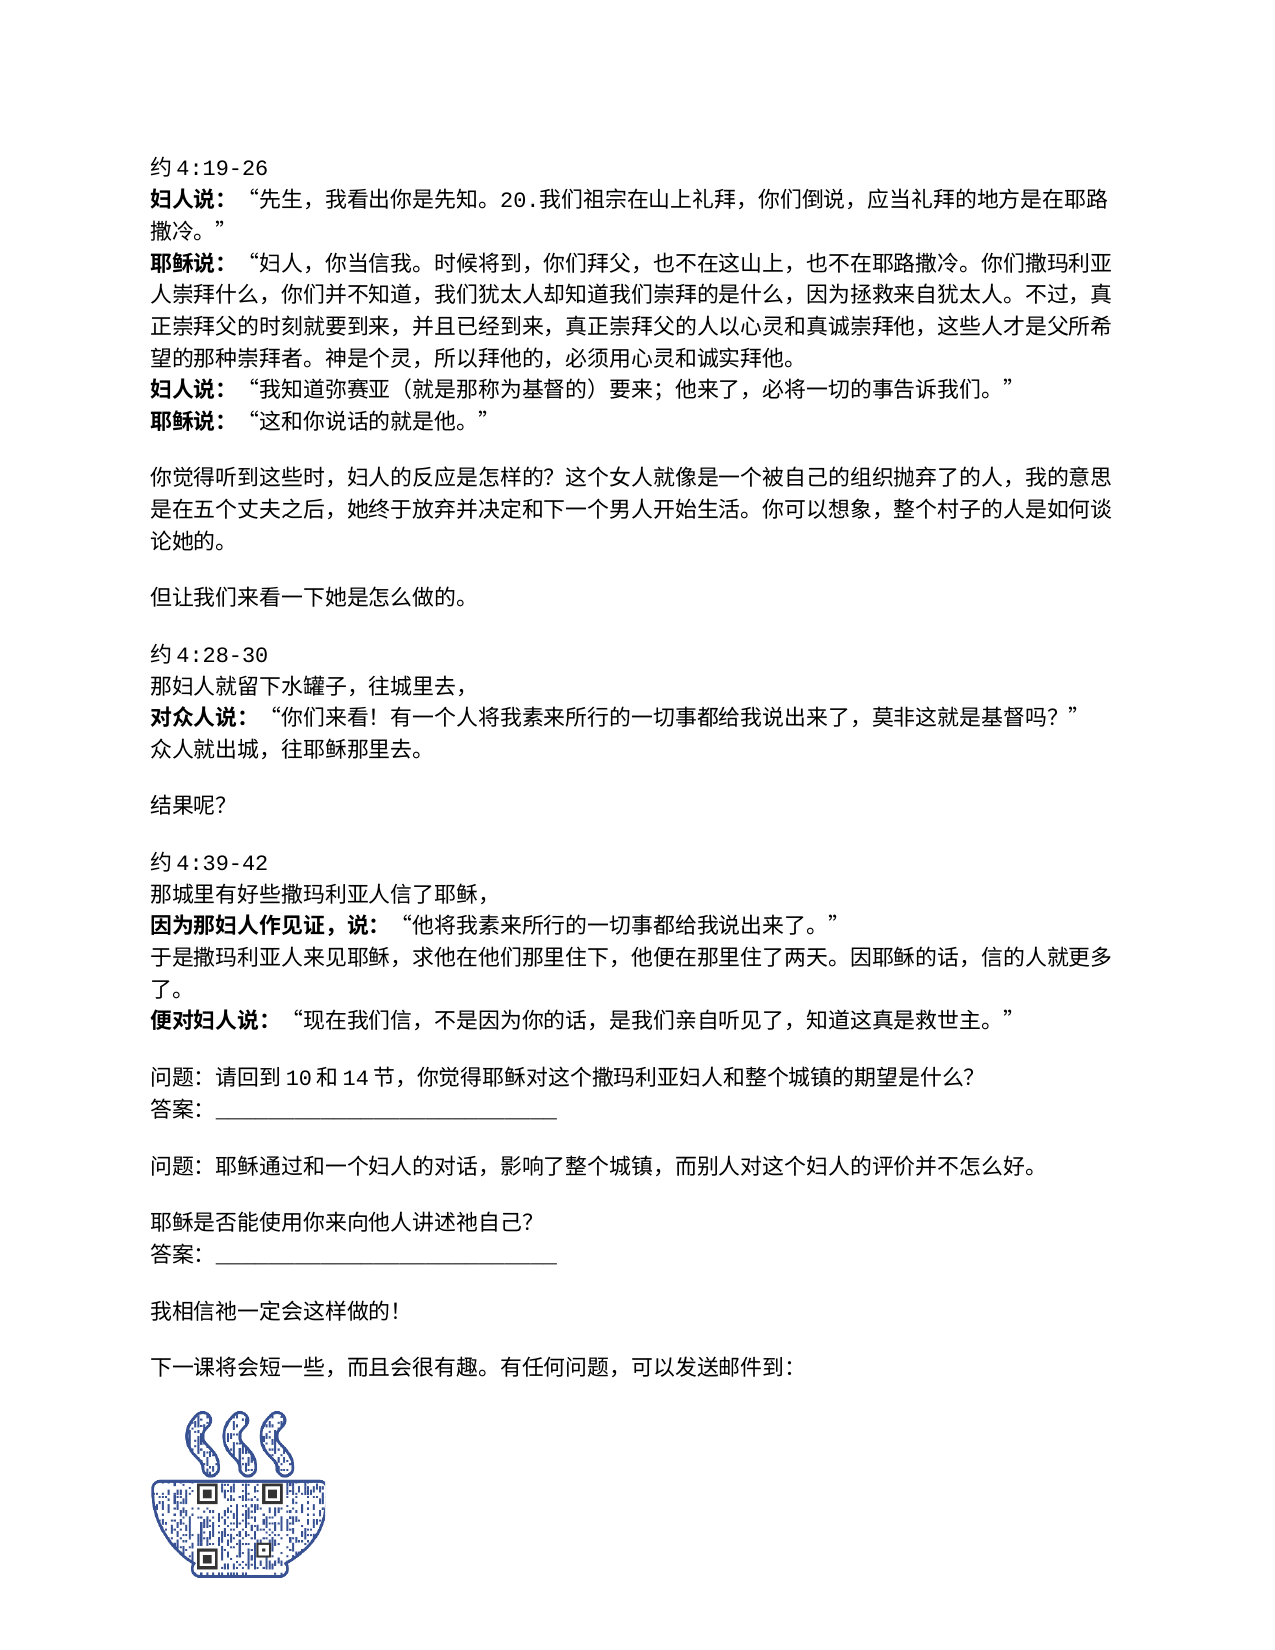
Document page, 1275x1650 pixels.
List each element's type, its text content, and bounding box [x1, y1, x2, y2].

text 耶稣说：“妇人，你当信我。时候将到，你们拜父，也不在这山上，也不在耶路撒冷。你们撒玛利亚人崇拜什么，你们并不知道，我们犹太人却知道我们崇拜的是什么，因为拯救来自犹太人。不过，真正崇拜父的时刻就要到来，并且已经到来，真正崇拜父的人以心灵和真诚崇拜他，这些人才是父所希望的那种崇拜者。神是个灵，所以拜他的，必须用心灵和诚实拜他。 [150, 246, 1125, 372]
text 你觉得听到这些时，妇人的反应是怎样的？这个女人就像是一个被自己的组织抛弃了的人，我的意思是在五个丈夫之后，她终于放弃并决定和下一个男人开始生活。你可以想象，整个村子的人是如何谈论她的。 [150, 460, 1125, 555]
text 问题：耶稣通过和一个妇人的对话，影响了整个城镇，而别人对这个妇人的评价并不怎么好。 [150, 1149, 1125, 1180]
text 我相信祂一定会这样做的！ [150, 1294, 1125, 1325]
text 那妇人就留下水罐子，往城里去， [150, 669, 1125, 700]
text 妇人说：“先生，我看出你是先知。20.我们祖宗在山上礼拜，你们倒说，应当礼拜的地方是在耶路撒冷。” [150, 182, 1125, 246]
picture [150, 1410, 325, 1579]
text 耶稣说：“这和你说话的就是他。” [150, 404, 1125, 436]
text 于是撒玛利亚人来见耶稣，求他在他们那里住下，他便在那里住了两天。因耶稣的话，信的人就更多了。 [150, 940, 1125, 1003]
text 但让我们来看一下她是怎么做的。 [150, 580, 1125, 612]
text 耶稣是否能使用你来向他人讲述祂自己？ [150, 1205, 1125, 1237]
text 答案：__________________________ [150, 1092, 1125, 1124]
text 答案：__________________________ [150, 1237, 1125, 1269]
text 妇人说：“我知道弥赛亚（就是那称为基督的）要来；他来了，必将一切的事告诉我们。” [150, 372, 1125, 404]
text 对众人说：“你们来看！有一个人将我素来所行的一切事都给我说出来了，莫非这就是基督吗？” [150, 700, 1125, 732]
text 问题：请回到10和14节，你觉得耶稣对这个撒玛利亚妇人和整个城镇的期望是什么？ [150, 1060, 1125, 1092]
text 便对妇人说：“现在我们信，不是因为你的话，是我们亲自听见了，知道这真是救世主。” [150, 1003, 1125, 1035]
text 约4:39-42 [150, 845, 1125, 877]
text 结果呢？ [150, 788, 1125, 820]
text 因为那妇人作见证，说：“他将我素来所行的一切事都给我说出来了。” [150, 908, 1125, 940]
text 那城里有好些撒玛利亚人信了耶稣， [150, 877, 1125, 908]
text 众人就出城，往耶稣那里去。 [150, 732, 1125, 764]
text 下一课将会短一些，而且会很有趣。有任何问题，可以发送邮件到： [150, 1350, 1125, 1382]
text 约4:19-26 [150, 150, 1125, 182]
text 约4:28-30 [150, 637, 1125, 669]
